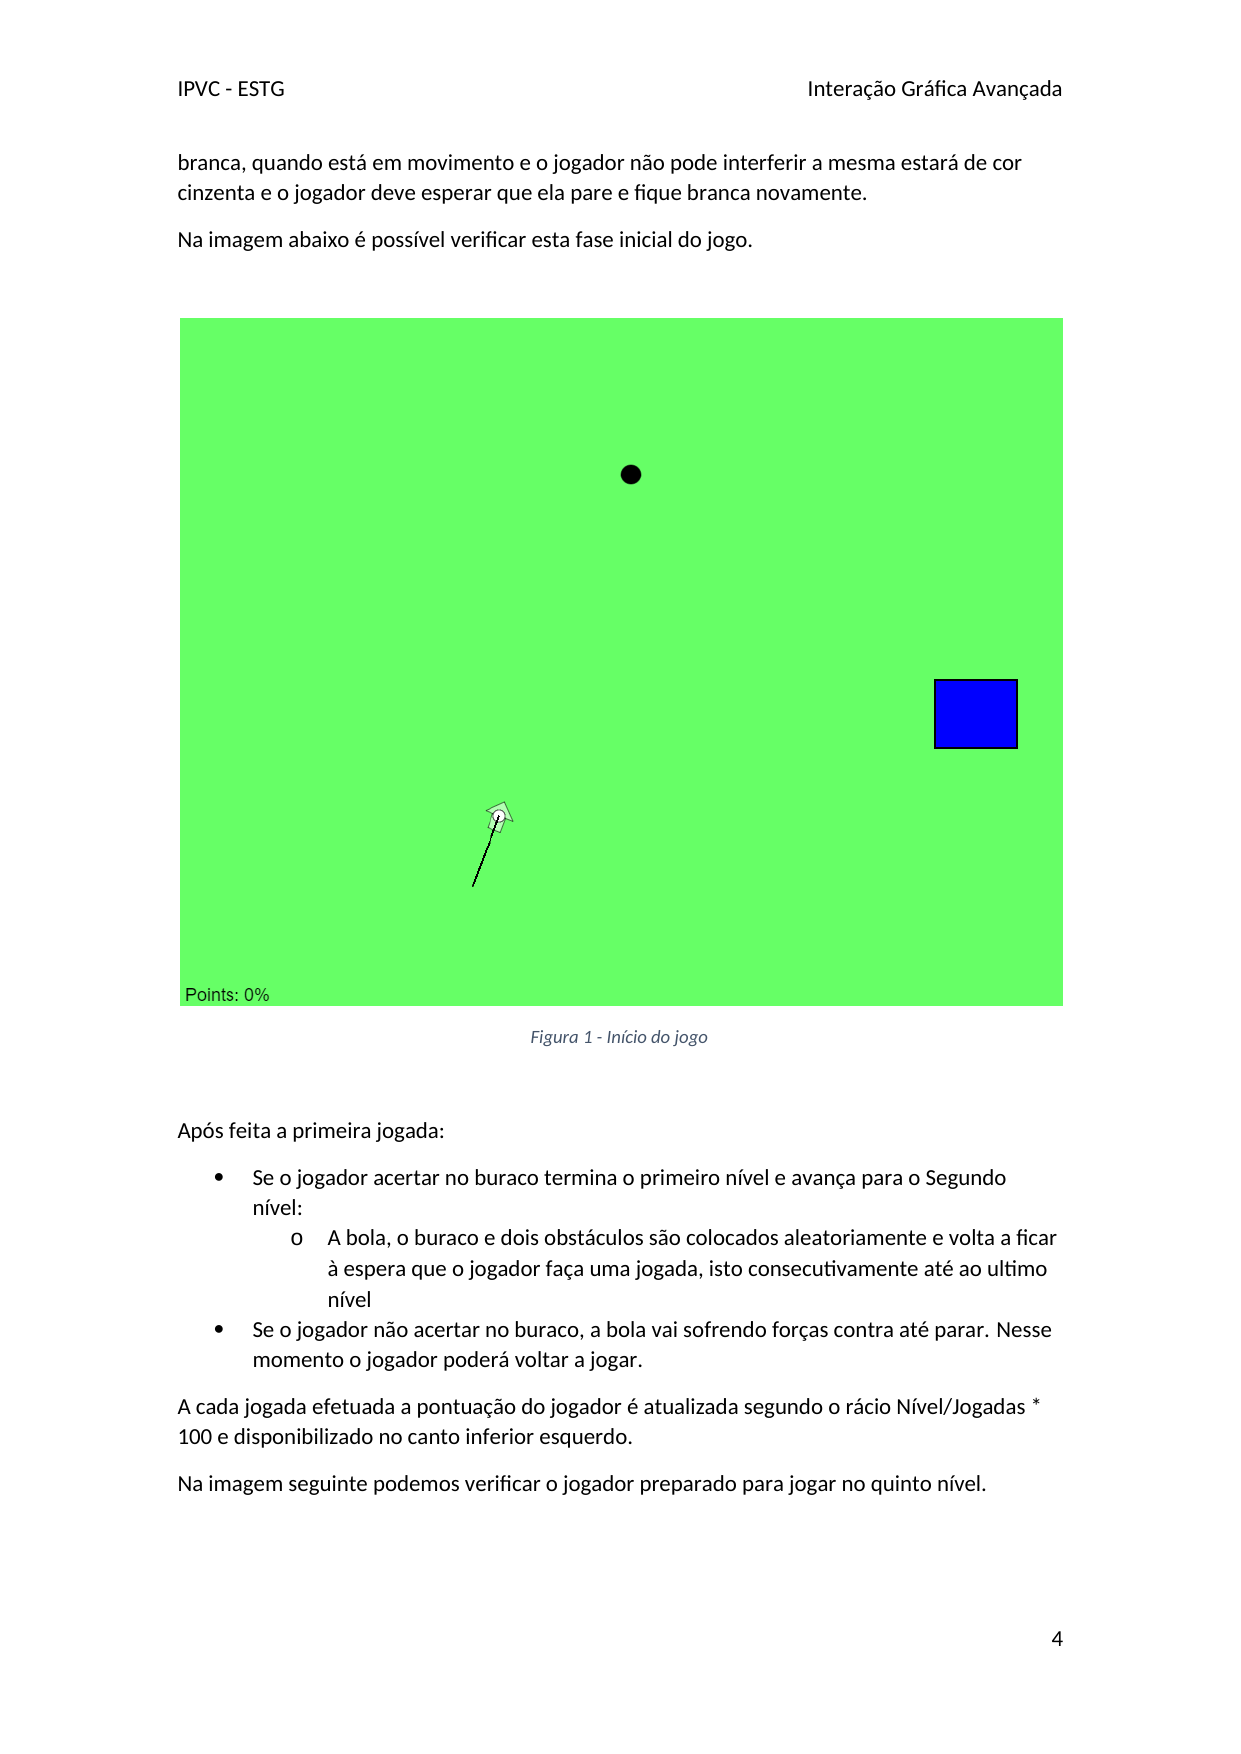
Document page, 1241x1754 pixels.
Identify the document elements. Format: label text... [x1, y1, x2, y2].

text Na imagem seguinte podemos verificar o jogador preparado para jogar no quinto nível. [177, 1469, 1063, 1497]
picture [177, 318, 1063, 1007]
text A cada jogada efetuada a pontuação do jogador é atualizada segundo o rácio Nível/Jogadas * 100 e disponibilizado no canto inferior esquerdo. [177, 1392, 1063, 1450]
text Figura 1 - Início do jogo [177, 1025, 1063, 1048]
text Após feita a primeira jogada: [177, 1116, 1063, 1144]
list Se o jogador não acertar no buraco, a bola vai sofrendo forças contra até parar. Nesse momento o jogador poderá voltar a jogar. [215, 1315, 1063, 1373]
list Se o jogador acertar no buraco termina o primeiro nível e avança para o Segundo nível: [215, 1163, 1063, 1221]
list A bola, o buraco e dois obstáculos são colocados aleatoriamente e volta a ficar à espera que o jogador faça uma jogada, isto consecutivamente até ao ultimo nível [290, 1223, 1063, 1313]
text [177, 148, 1063, 206]
text Na imagem abaixo é possível verificar esta fase inicial do jogo. [177, 225, 1063, 253]
